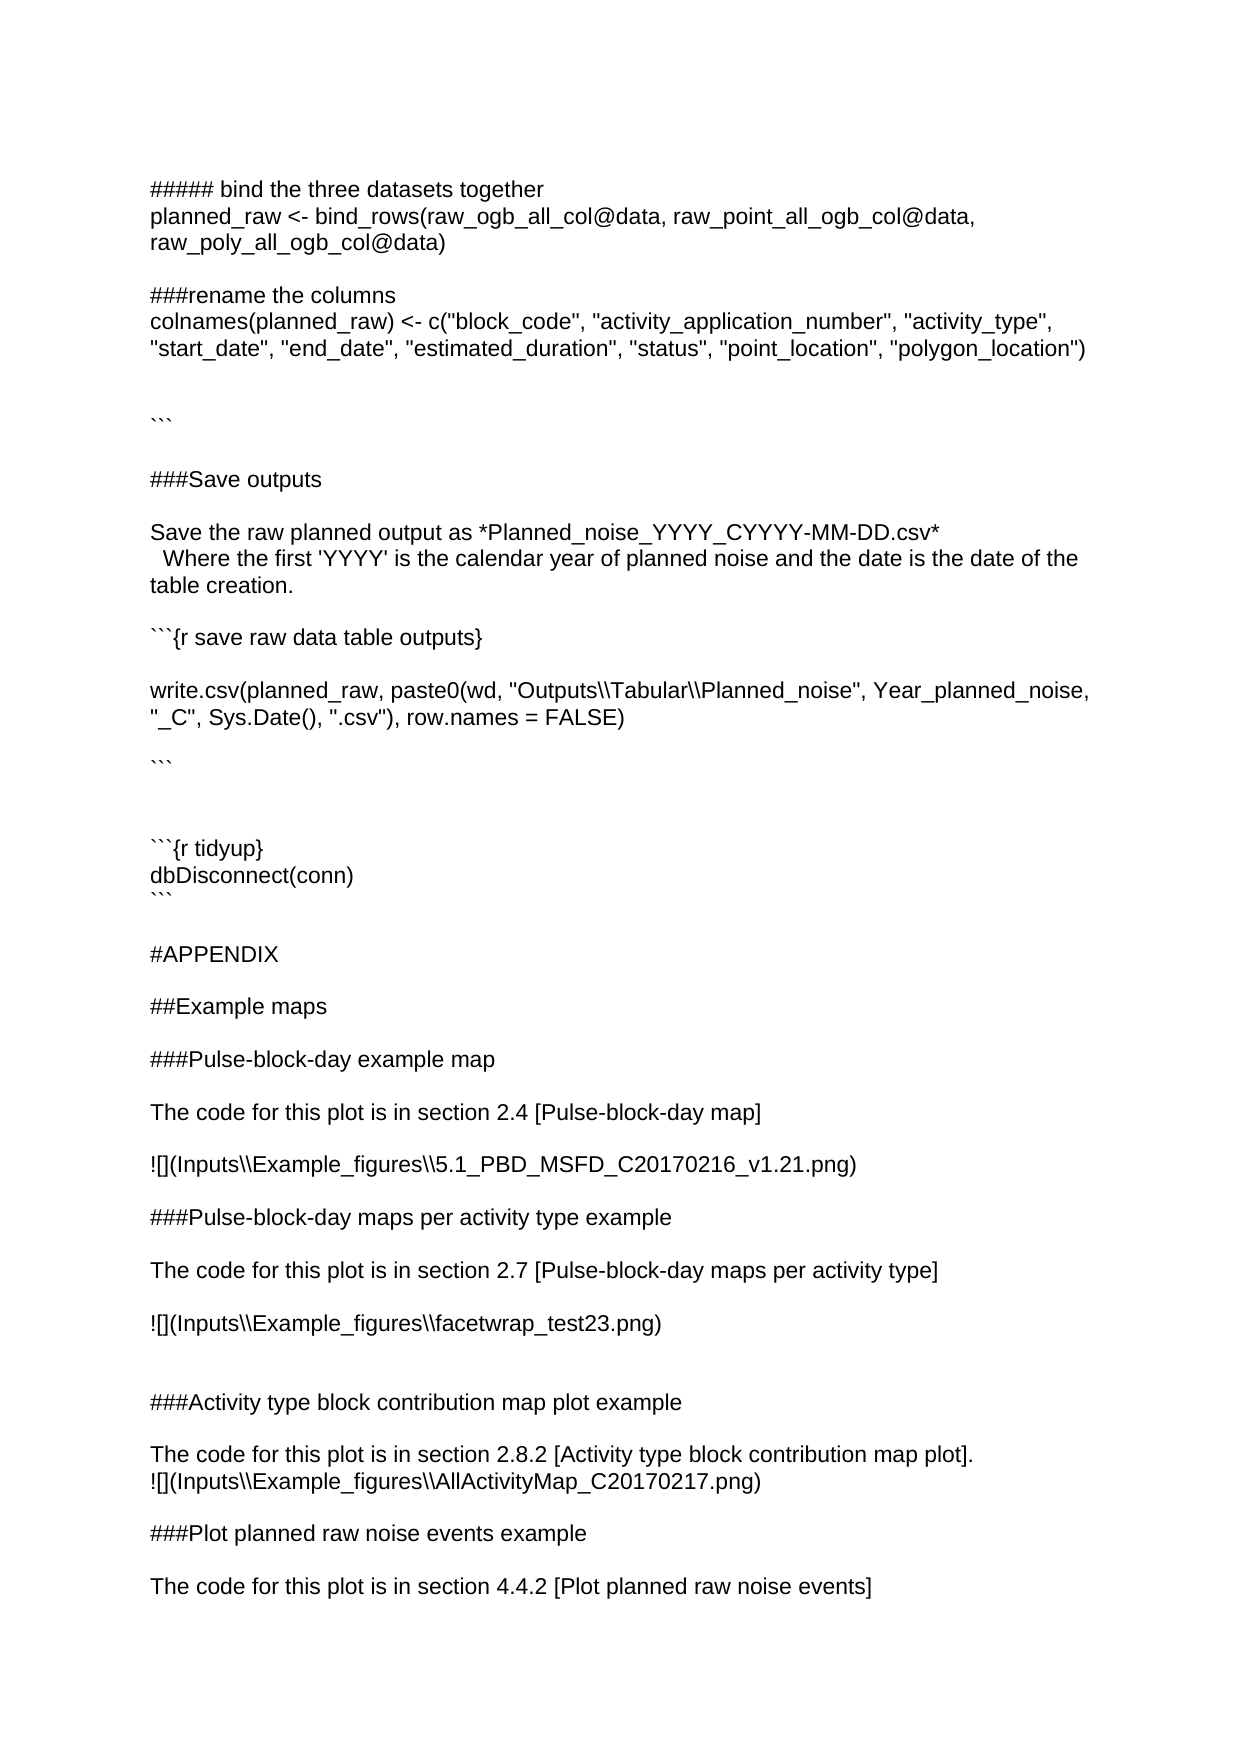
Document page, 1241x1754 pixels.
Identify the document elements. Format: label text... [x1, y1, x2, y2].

text Where the first 'YYYY' is the calendar year of planned noise and the date is the date of the table creation. [150, 545, 1090, 598]
text ![](Inputs\\Example_figures\\AllActivityMap_C20170217.png) [150, 1468, 1090, 1494]
text The code for this plot is in section 2.8.2 [Activity type block contribution map plot]. [150, 1441, 1090, 1468]
text ![](Inputs\\Example_figures\\5.1_PBD_MSFD_C20170216_v1.21.png) [150, 1151, 1090, 1178]
text ###Save outputs [150, 466, 1090, 493]
text ``` [150, 888, 1090, 914]
text #APPENDIX [150, 941, 1090, 967]
text ``` [150, 413, 1090, 440]
text ```{r tidyup} [150, 835, 1090, 862]
text ##Example maps [150, 993, 1090, 1020]
text ![](Inputs\\Example_figures\\facetwrap_test23.png) [150, 1309, 1090, 1336]
text ``` [150, 756, 1090, 782]
text ###Plot planned raw noise events example [150, 1520, 1090, 1547]
text ###Pulse-block-day maps per activity type example [150, 1204, 1090, 1231]
text The code for this plot is in section 2.7 [Pulse-block-day maps per activity type] [150, 1257, 1090, 1283]
text ###Activity type block contribution map plot example [150, 1389, 1090, 1415]
text ###rename the columns [150, 282, 1090, 308]
text ##### bind the three datasets together [150, 176, 1090, 203]
text colnames(planned_raw) <- c("block_code", "activity_application_number", "activity_type", "start_date", "end_date", "estimated_duration", "status", "point_location", "polygon_location") [150, 308, 1090, 361]
text ###Pulse-block-day example map [150, 1046, 1090, 1072]
text dbDisconnect(conn) [150, 862, 1090, 888]
text Save the raw planned output as *Planned_noise_YYYY_CYYYY-MM-DD.csv* [150, 519, 1090, 545]
text planned_raw <- bind_rows(raw_ogb_all_col@data, raw_point_all_ogb_col@data, raw_poly_all_ogb_col@data) [150, 203, 1090, 255]
text write.csv(planned_raw, paste0(wd, "Outputs\\Tabular\\Planned_noise", Year_planned_noise, "_C", Sys.Date(), ".csv"), row.names = FALSE) [150, 677, 1090, 730]
text The code for this plot is in section 2.4 [Pulse-block-day map] [150, 1099, 1090, 1125]
text ```{r save raw data table outputs} [150, 624, 1090, 651]
text The code for this plot is in section 4.4.2 [Plot planned raw noise events] [150, 1573, 1090, 1599]
